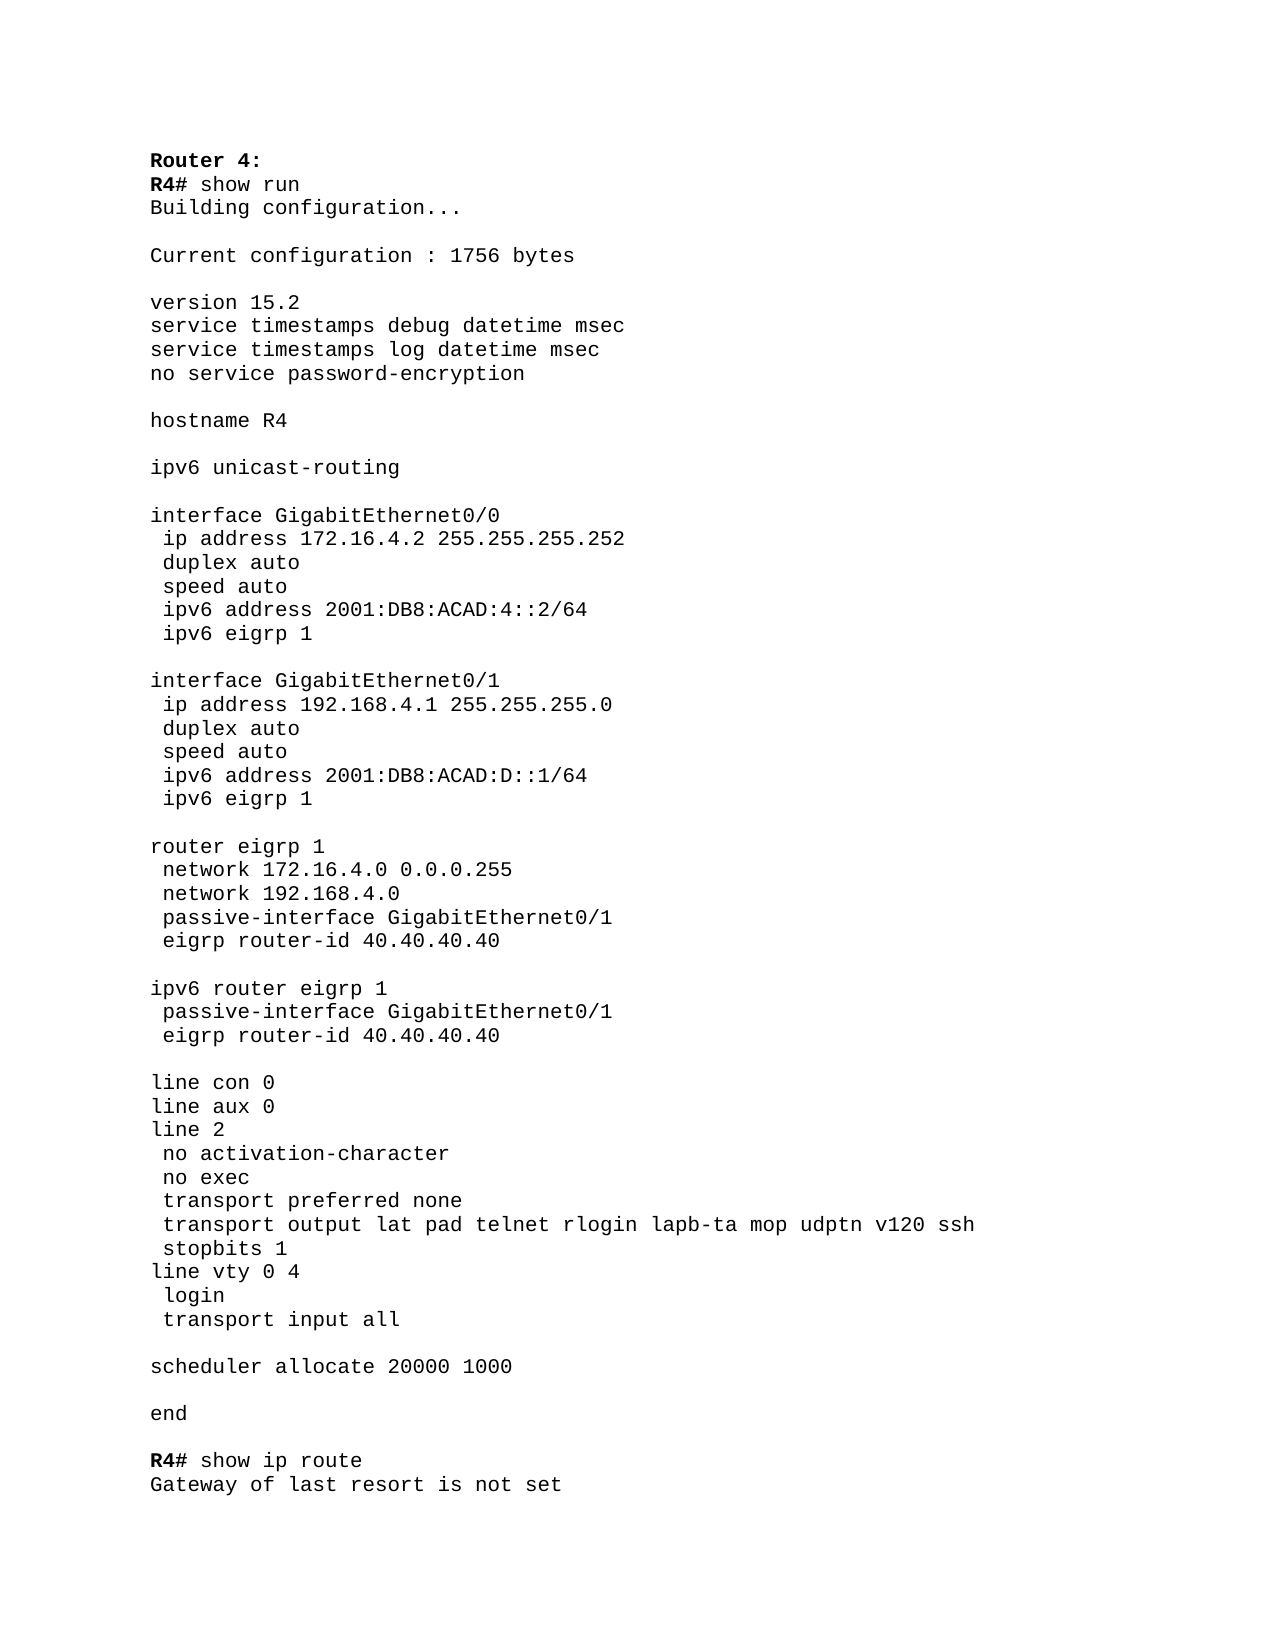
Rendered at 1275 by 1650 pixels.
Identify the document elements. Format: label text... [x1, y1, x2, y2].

text service timestamps log datetime msec [150, 339, 1125, 363]
text service timestamps debug datetime msec [150, 316, 1125, 339]
text hostname R4 [150, 410, 1125, 434]
text ipv6 eigrp 1 [150, 623, 1125, 647]
text speed auto [150, 741, 1125, 765]
text no activation-character [150, 1143, 1125, 1167]
text no service password-encryption [150, 363, 1125, 386]
text line aux 0 [150, 1096, 1125, 1119]
text end [150, 1403, 1125, 1427]
text Router 4: [150, 150, 1125, 174]
text network 192.168.4.0 [150, 883, 1125, 907]
text ipv6 eigrp 1 [150, 788, 1125, 812]
text stopbits 1 [150, 1238, 1125, 1261]
text eigrp router-id 40.40.40.40 [150, 930, 1125, 954]
text eigrp router-id 40.40.40.40 [150, 1025, 1125, 1048]
text R4# show ip route [150, 1451, 1125, 1474]
text R4# show run [150, 174, 1125, 197]
text ip address 172.16.4.2 255.255.255.252 [150, 528, 1125, 552]
text transport preferred none [150, 1190, 1125, 1214]
text ipv6 router eigrp 1 [150, 978, 1125, 1001]
text passive-interface GigabitEthernet0/1 [150, 1001, 1125, 1025]
text ipv6 address 2001:DB8:ACAD:4::2/64 [150, 599, 1125, 623]
text transport output lat pad telnet rlogin lapb-ta mop udptn v120 ssh [150, 1214, 1125, 1238]
text interface GigabitEthernet0/1 [150, 670, 1125, 694]
text version 15.2 [150, 292, 1125, 316]
text Gateway of last resort is not set [150, 1474, 1125, 1498]
text network 172.16.4.0 0.0.0.255 [150, 859, 1125, 883]
text Current configuration : 1756 bytes [150, 244, 1125, 268]
text passive-interface GigabitEthernet0/1 [150, 907, 1125, 930]
text router eigrp 1 [150, 836, 1125, 859]
text scheduler allocate 20000 1000 [150, 1356, 1125, 1379]
text duplex auto [150, 552, 1125, 576]
text Building configuration... [150, 197, 1125, 221]
text line vty 0 4 [150, 1261, 1125, 1285]
text ip address 192.168.4.1 255.255.255.0 [150, 694, 1125, 717]
text duplex auto [150, 717, 1125, 741]
text ipv6 unicast-routing [150, 457, 1125, 481]
text line 2 [150, 1119, 1125, 1143]
text speed auto [150, 576, 1125, 599]
text ipv6 address 2001:DB8:ACAD:D::1/64 [150, 765, 1125, 788]
text no exec [150, 1167, 1125, 1190]
text login [150, 1285, 1125, 1309]
text line con 0 [150, 1072, 1125, 1096]
text transport input all [150, 1309, 1125, 1332]
text interface GigabitEthernet0/0 [150, 505, 1125, 528]
